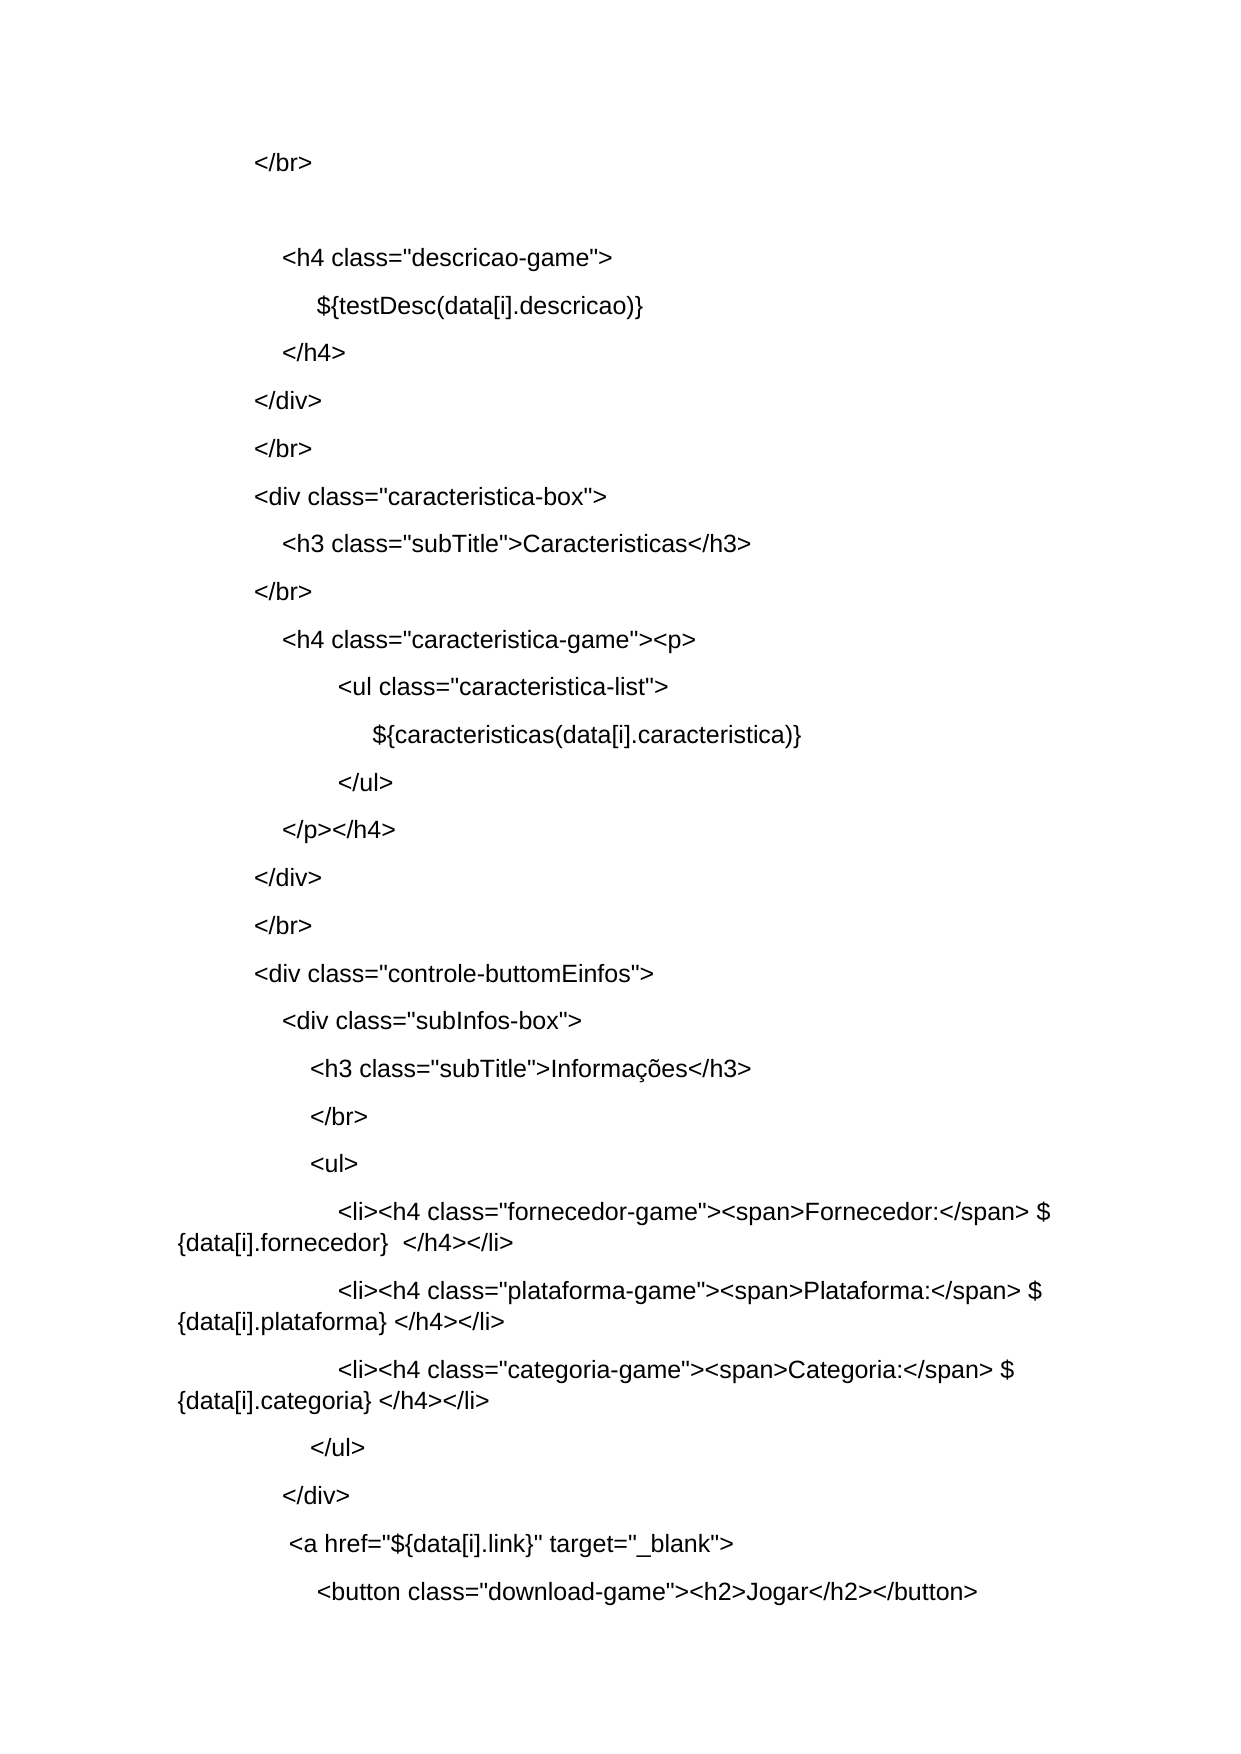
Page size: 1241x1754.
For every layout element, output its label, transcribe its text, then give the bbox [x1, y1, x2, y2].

text <ul class="caracteristica-list"> [177, 672, 1063, 701]
text </ul> [177, 1433, 1063, 1462]
text <div class="caracteristica-box"> [177, 482, 1063, 510]
text </br> [177, 1102, 1063, 1131]
text ${caracteristicas(data[i].caracteristica)} [177, 720, 1063, 749]
text </br> [177, 434, 1063, 463]
text <div class="controle-buttomEinfos"> [177, 959, 1063, 987]
text </ul> [177, 768, 1063, 797]
text </div> [177, 1481, 1063, 1510]
text <h3 class="subTitle">Caracteristicas</h3> [177, 529, 1063, 558]
text <h4 class="caracteristica-game"><p> [177, 625, 1063, 653]
text </div> [177, 386, 1063, 415]
text <button class="download-game"><h2>Jogar</h2></button> [177, 1577, 1063, 1605]
text </h4> [177, 338, 1063, 367]
text <li><h4 class="categoria-game"><span>Categoria:</span> ${data[i].categoria} </h4></li> [177, 1355, 1063, 1414]
text <a href="${data[i].link}" target="_blank"> [177, 1529, 1063, 1558]
text <li><h4 class="plataforma-game"><span>Plataforma:</span> ${data[i].plataforma} </h4></li> [177, 1276, 1063, 1336]
text <div class="subInfos-box"> [177, 1006, 1063, 1035]
text </br> [177, 577, 1063, 606]
text </br> [177, 911, 1063, 940]
text <li><h4 class="fornecedor-game"><span>Fornecedor:</span> ${data[i].fornecedor} </h4></li> [177, 1197, 1063, 1257]
text </p></h4> [177, 816, 1063, 844]
text </br> [177, 148, 1063, 176]
text <h4 class="descricao-game"> [177, 243, 1063, 272]
text <ul> [177, 1149, 1063, 1178]
text ${testDesc(data[i].descricao)} [177, 291, 1063, 319]
text </div> [177, 863, 1063, 892]
text <h3 class="subTitle">Informações</h3> [177, 1054, 1063, 1083]
